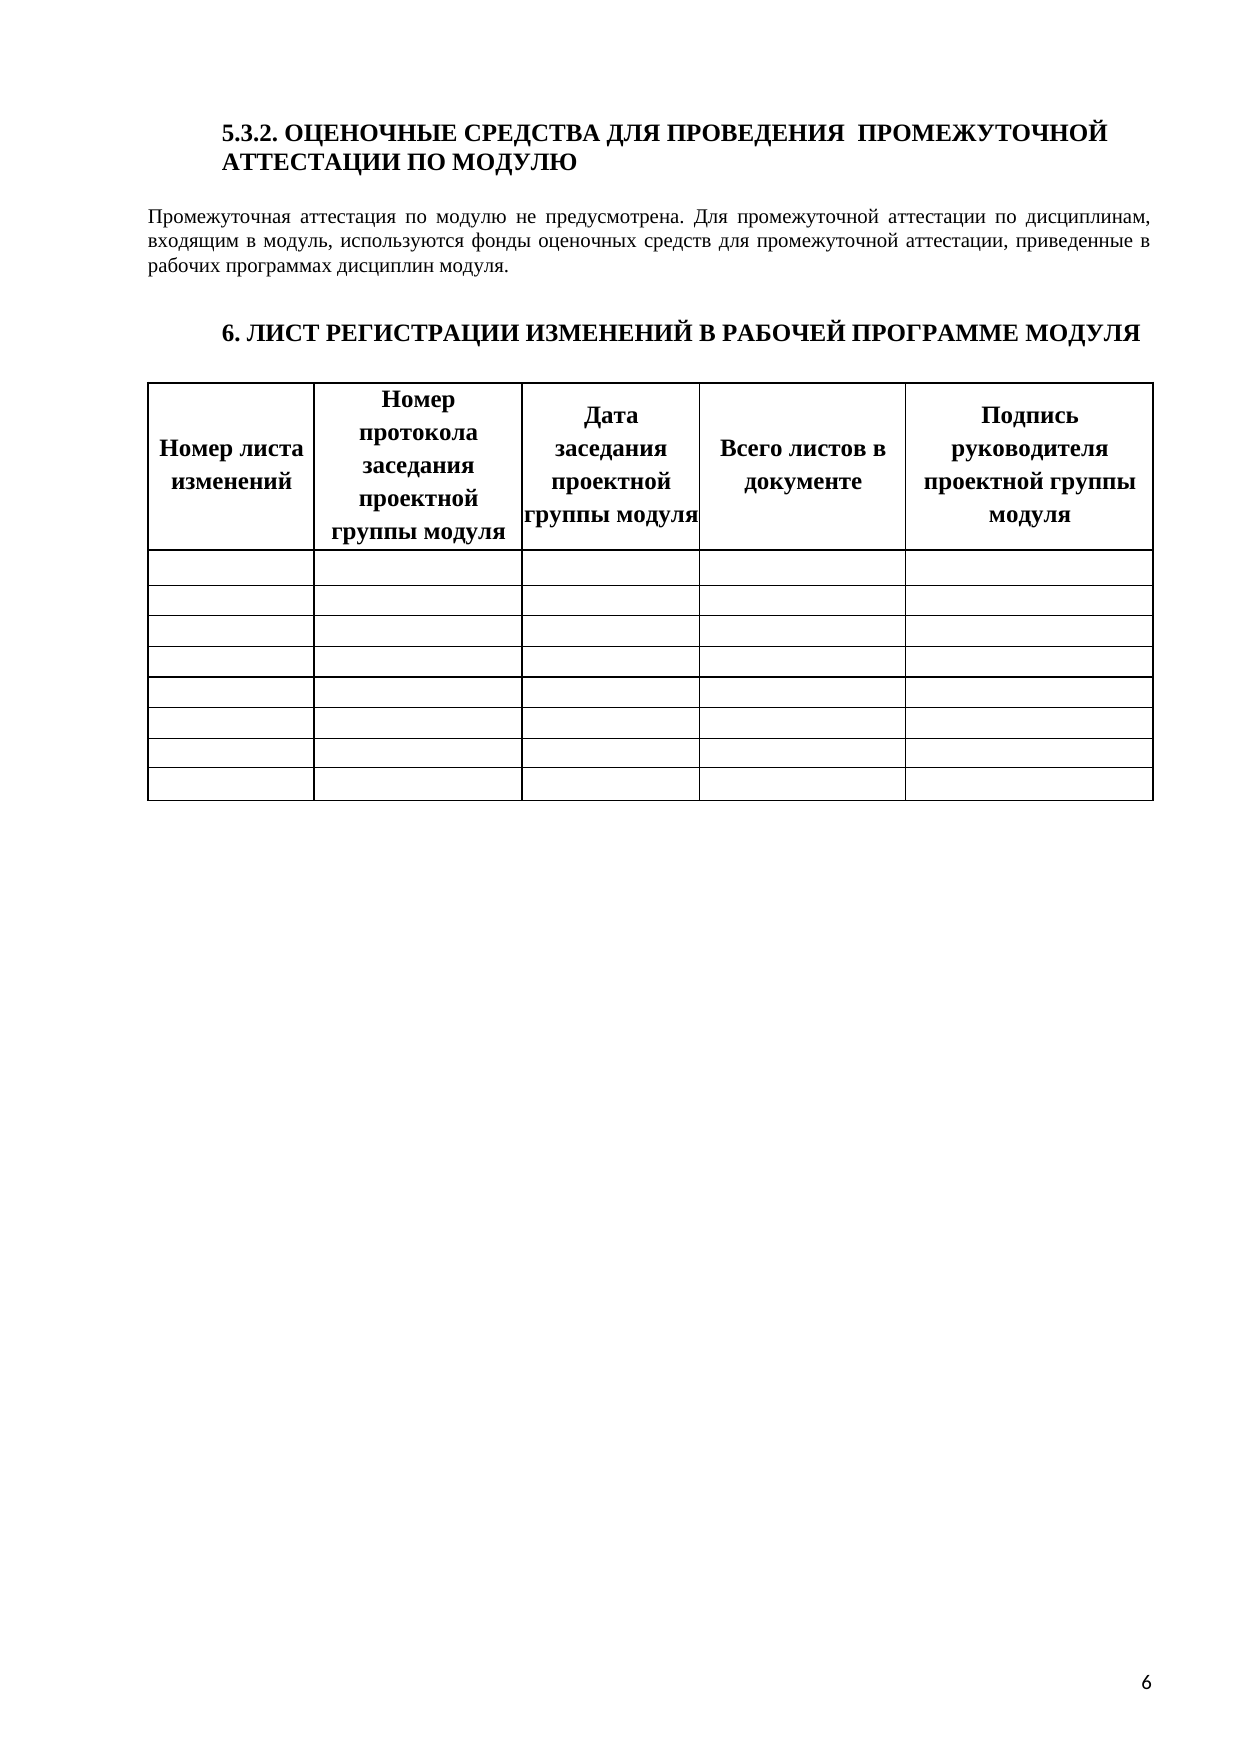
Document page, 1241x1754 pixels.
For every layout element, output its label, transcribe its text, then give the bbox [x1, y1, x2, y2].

table_cell [523, 678, 699, 707]
table_cell [906, 647, 1152, 676]
table_cell [149, 678, 313, 707]
table_cell [906, 678, 1152, 707]
table_cell [906, 586, 1152, 615]
table_header Дата заседания проектной группы модуля [523, 384, 699, 549]
text Промежуточная аттестация по модулю не предусмотрена. Для промежуточной аттестации по дисциплинам, входящим в модуль, используются фонды оценочных средств для промежуточной аттестации, приведенные в рабочих программах дисциплин модуля. [148, 204, 1152, 277]
text 5.3.2. ОЦЕНОЧНЫЕ СРЕДСТВА ДЛЯ ПРОВЕДЕНИЯ ПРОМЕЖУТОЧНОЙ АТТЕСТАЦИИ ПО МОДУЛЮ [222, 118, 1152, 176]
table_cell [906, 616, 1152, 646]
table_cell [149, 616, 313, 646]
table_cell [315, 708, 521, 737]
table_cell [315, 586, 521, 615]
table_header Номер листа изменений [149, 384, 313, 549]
table_cell [523, 708, 699, 737]
table_cell [315, 768, 521, 799]
table_header Всего листов в документе [700, 384, 905, 549]
table_cell [700, 647, 905, 676]
table_cell [523, 616, 699, 646]
table_cell [149, 768, 313, 799]
table_cell [315, 551, 521, 585]
table_cell [906, 768, 1152, 799]
table_cell [700, 586, 905, 615]
table_header Подпись руководителя проектной группы модуля [906, 384, 1152, 549]
table_cell [906, 551, 1152, 585]
table_cell [700, 739, 905, 767]
table_cell [700, 708, 905, 737]
table_cell [149, 551, 313, 585]
table_cell [700, 678, 905, 707]
table_cell [523, 768, 699, 799]
table_cell [523, 551, 699, 585]
table_cell [315, 739, 521, 767]
table_cell [700, 551, 905, 585]
table_cell [315, 616, 521, 646]
table_cell [700, 768, 905, 799]
table_cell [315, 647, 521, 676]
list 6. ЛИСТ РЕГИСТРАЦИИ ИЗМЕНЕНИЙ В РАБОЧЕЙ ПРОГРАММЕ МОДУЛЯ [148, 318, 1152, 347]
table_cell [523, 739, 699, 767]
table_cell [700, 616, 905, 646]
table_cell [906, 739, 1152, 767]
table_cell [149, 708, 313, 737]
table_cell [523, 647, 699, 676]
table_cell [149, 647, 313, 676]
table_cell [523, 586, 699, 615]
table_header Номер протокола заседания проектной группы модуля [315, 384, 521, 549]
table_cell [149, 739, 313, 767]
table_cell [315, 678, 521, 707]
table_cell [149, 586, 313, 615]
table_cell [906, 708, 1152, 737]
